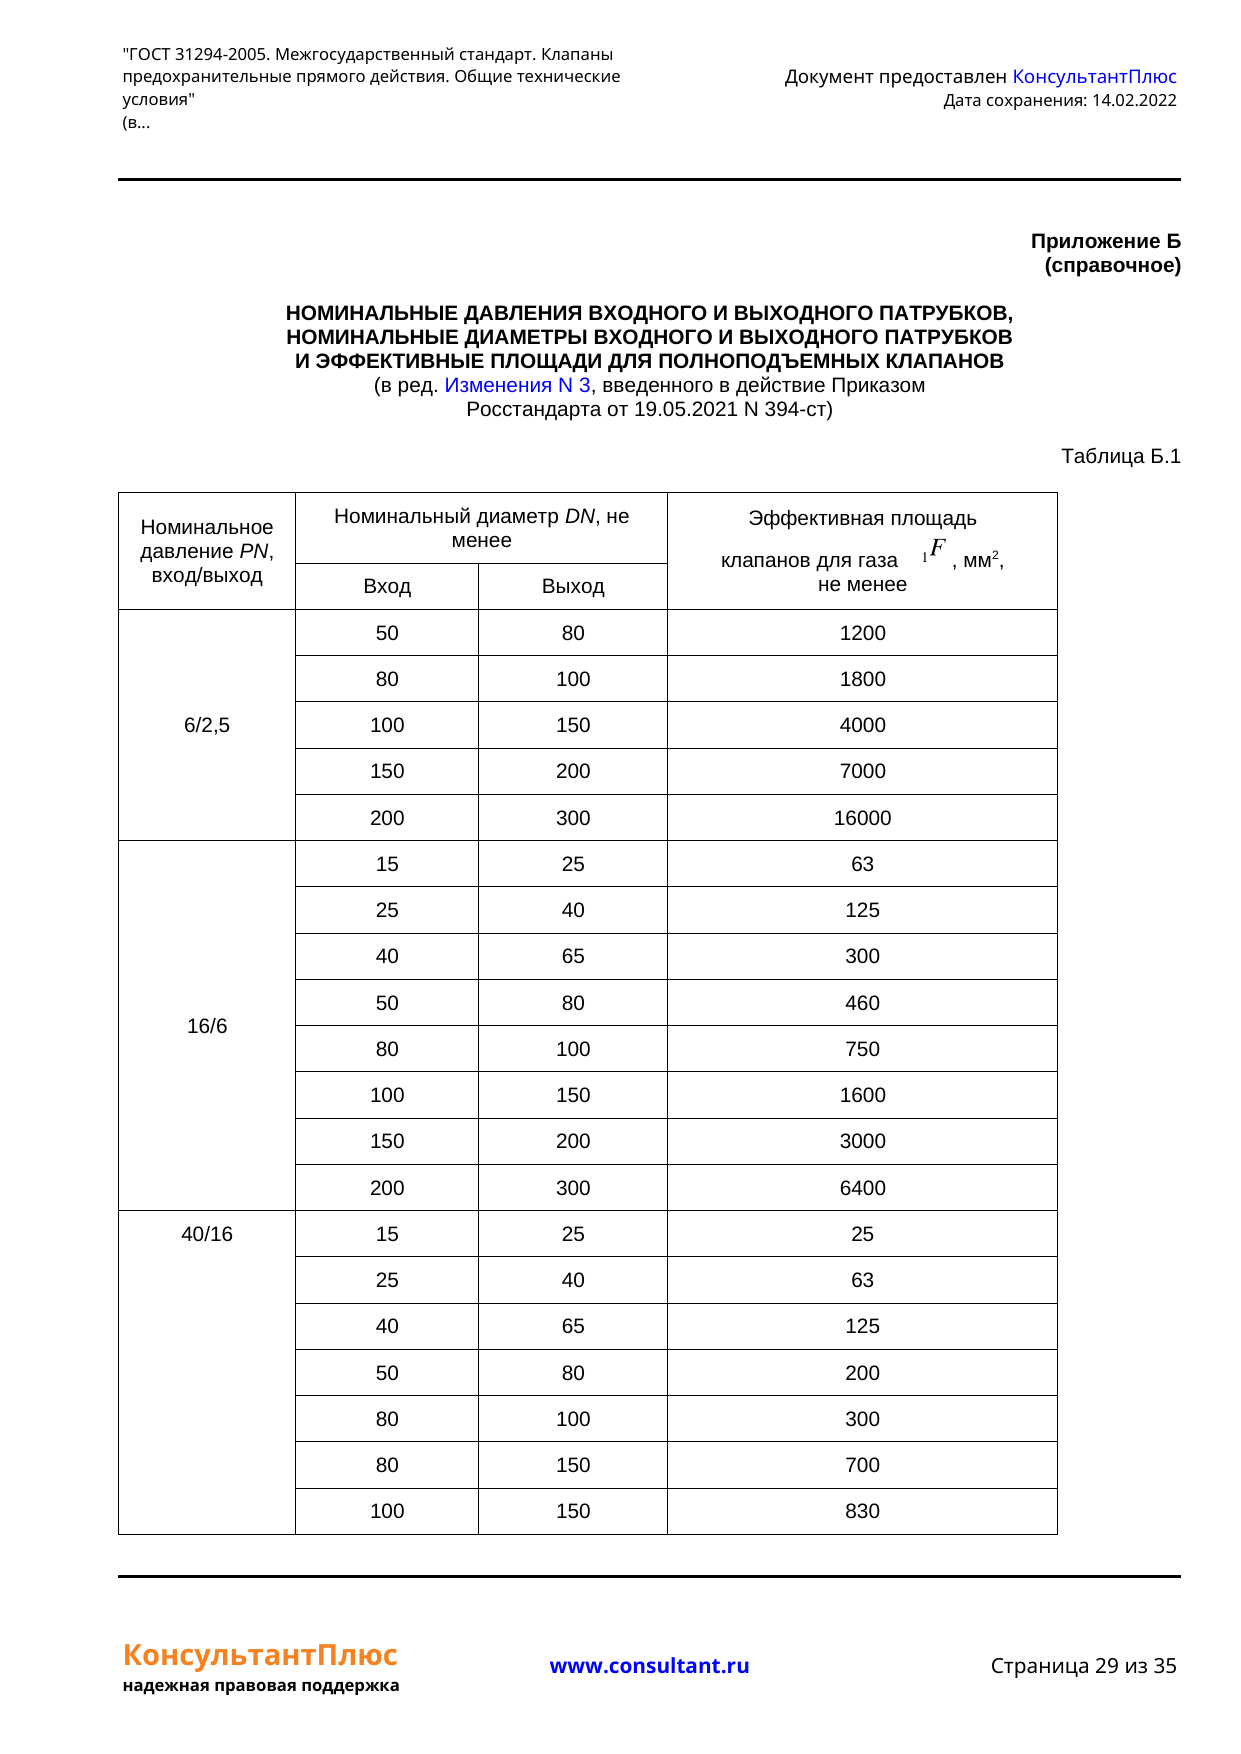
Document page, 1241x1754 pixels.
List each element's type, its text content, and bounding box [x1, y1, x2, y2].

title НОМИНАЛЬНЫЕ ДИАМЕТРЫ ВХОДНОГО И ВЫХОДНОГО ПАТРУБКОВ [118, 324, 1181, 348]
table_header Номинальное давление PN, вход/выход [119, 493, 295, 609]
table_cell 125 [668, 887, 1057, 932]
title НОМИНАЛЬНЫЕ ДАВЛЕНИЯ ВХОДНОГО И ВЫХОДНОГО ПАТРУБКОВ, [118, 301, 1181, 324]
text Росстандарта от 19.05.2021 N 394-ст) [118, 396, 1181, 420]
table_cell 125 [668, 1304, 1057, 1349]
table_cell 4000 [668, 702, 1057, 747]
table_cell 300 [479, 795, 667, 840]
table_cell 63 [668, 1257, 1057, 1302]
table_cell 25 [668, 1211, 1057, 1256]
table_cell 25 [479, 841, 667, 886]
table_cell 1200 [668, 610, 1057, 655]
table_header Номинальный диаметр DN, не менее [296, 493, 667, 562]
table_cell 80 [479, 980, 667, 1025]
table_header Эффективная площадь клапанов для газа , мм2, не менее [668, 493, 1057, 609]
table_cell 80 [296, 1026, 478, 1071]
table_cell 460 [668, 980, 1057, 1025]
table_cell 80 [296, 1442, 478, 1487]
table_cell 80 [296, 1396, 478, 1441]
table_cell 25 [479, 1211, 667, 1256]
table_cell 100 [479, 656, 667, 701]
table_cell 200 [668, 1350, 1057, 1395]
table_cell 40 [296, 1304, 478, 1349]
table_cell 100 [296, 702, 478, 747]
text Таблица Б.1 [118, 444, 1181, 468]
table_cell 150 [296, 749, 478, 794]
title И ЭФФЕКТИВНЫЕ ПЛОЩАДИ ДЛЯ ПОЛНОПОДЪЕМНЫХ КЛАПАНОВ [118, 348, 1181, 372]
table_cell 200 [479, 749, 667, 794]
table_cell 200 [296, 1165, 478, 1210]
table_cell 1800 [668, 656, 1057, 701]
table_cell 100 [296, 1489, 478, 1534]
table_cell 150 [479, 1489, 667, 1534]
text Приложение Б [118, 229, 1181, 253]
table_cell 3000 [668, 1119, 1057, 1164]
table_cell 16/6 [119, 841, 295, 1210]
table_cell 6/2,5 [119, 610, 295, 840]
table_cell 16000 [668, 795, 1057, 840]
table_cell 40 [479, 1257, 667, 1302]
table_cell 65 [479, 934, 667, 979]
table_cell Выход [479, 564, 667, 609]
text (в ред. Изменения N 3, введенного в действие Приказом [118, 372, 1181, 396]
table_cell 300 [668, 934, 1057, 979]
table_cell 100 [479, 1026, 667, 1071]
table_cell 150 [479, 702, 667, 747]
table_cell 65 [479, 1304, 667, 1349]
table_cell 150 [479, 1442, 667, 1487]
table_cell 1600 [668, 1072, 1057, 1117]
table_cell 150 [296, 1119, 478, 1164]
table_cell 750 [668, 1026, 1057, 1071]
table_cell 80 [479, 610, 667, 655]
table_cell 6400 [668, 1165, 1057, 1210]
table_cell 40/16 [119, 1211, 295, 1534]
table_cell 15 [296, 1211, 478, 1256]
table_cell 25 [296, 887, 478, 932]
table_cell 200 [479, 1119, 667, 1164]
table_cell 100 [479, 1396, 667, 1441]
table_cell 63 [668, 841, 1057, 886]
text (справочное) [118, 253, 1181, 277]
table_cell 300 [668, 1396, 1057, 1441]
table_cell 300 [479, 1165, 667, 1210]
table_cell 40 [479, 887, 667, 932]
table_cell 100 [296, 1072, 478, 1117]
table_cell 200 [296, 795, 478, 840]
table_cell 150 [479, 1072, 667, 1117]
table_cell 15 [296, 841, 478, 886]
table_cell 25 [296, 1257, 478, 1302]
table_cell 50 [296, 610, 478, 655]
table_cell 7000 [668, 749, 1057, 794]
table_cell 40 [296, 934, 478, 979]
table_cell 700 [668, 1442, 1057, 1487]
table_cell 50 [296, 1350, 478, 1395]
table_cell 80 [479, 1350, 667, 1395]
table_cell 50 [296, 980, 478, 1025]
table_cell 830 [668, 1489, 1057, 1534]
table_cell Вход [296, 564, 478, 609]
table_cell 80 [296, 656, 478, 701]
